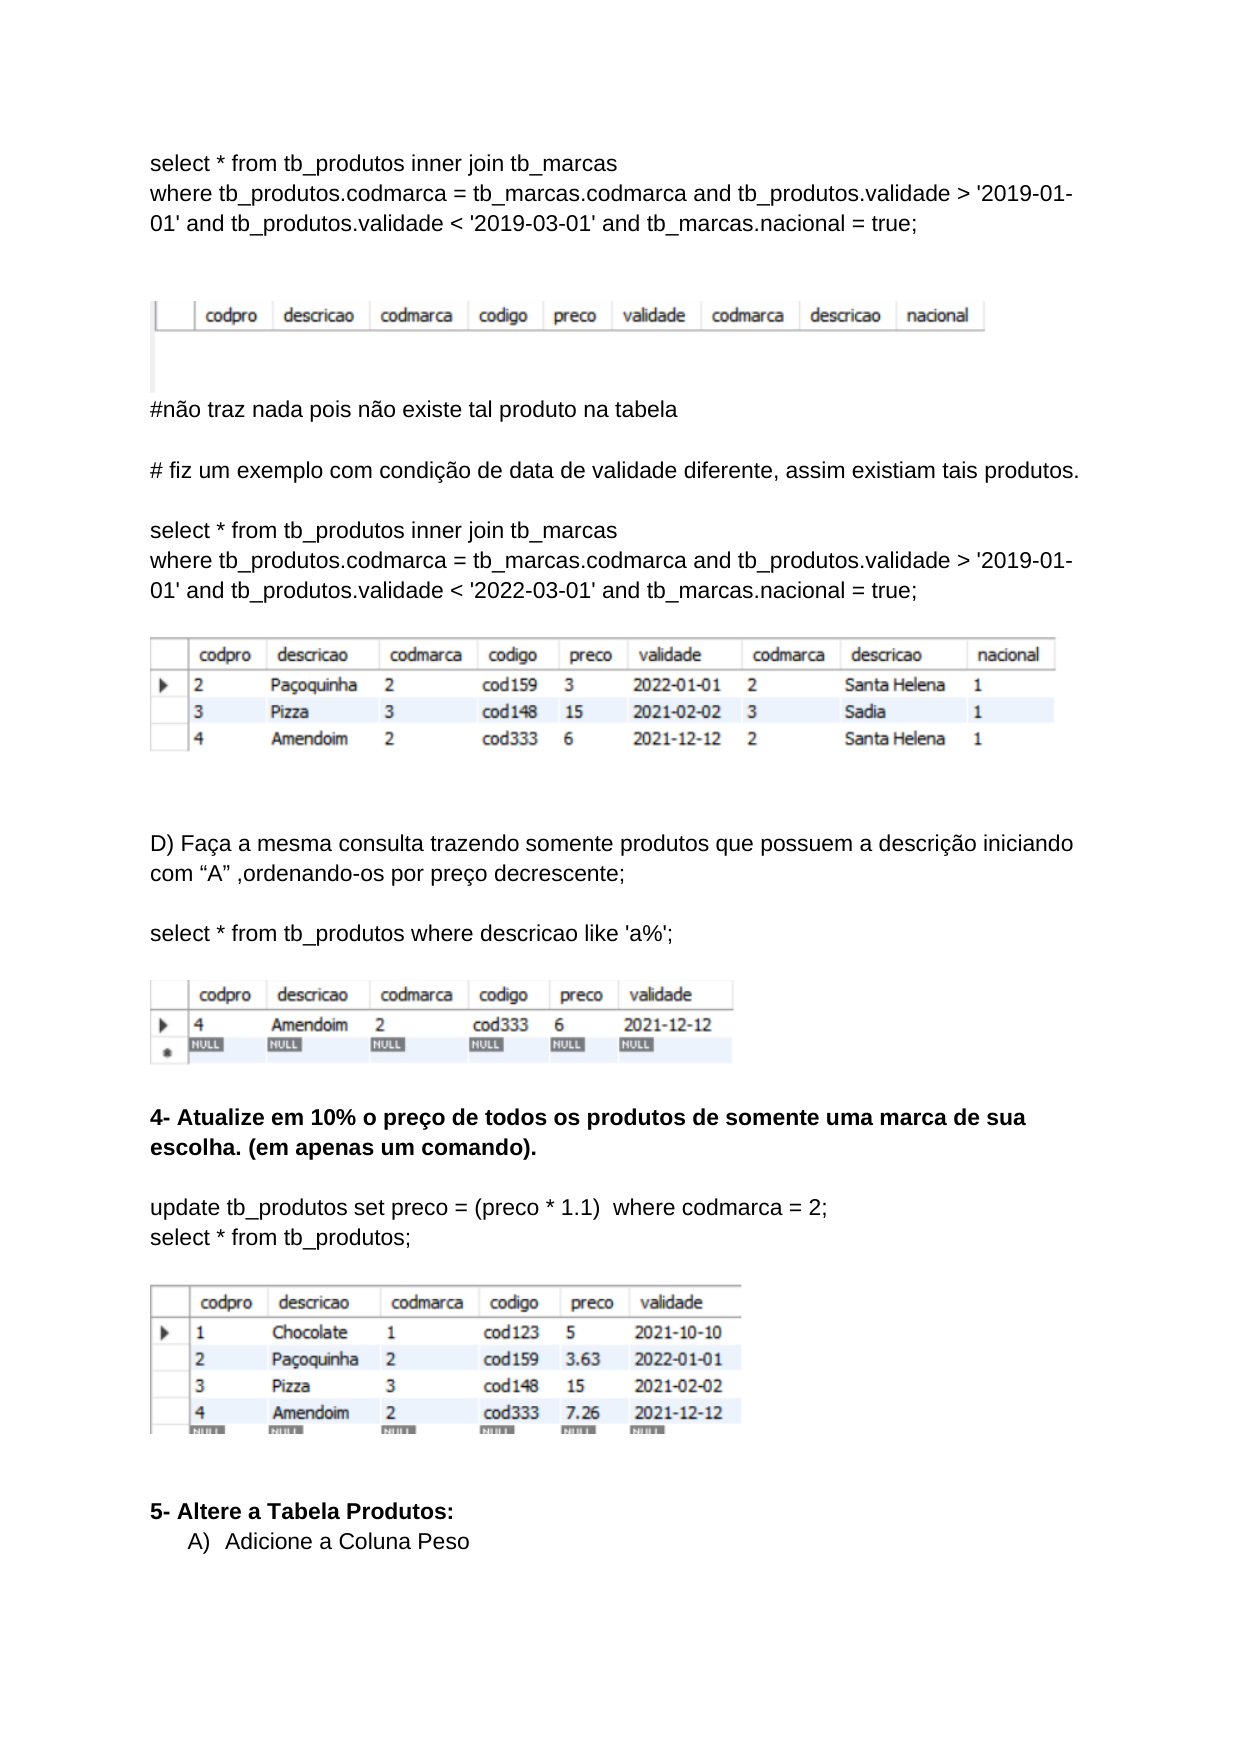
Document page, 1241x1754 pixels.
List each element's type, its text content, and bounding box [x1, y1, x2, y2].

text #não traz nada pois não existe tal produto na tabela [150, 396, 1090, 422]
text select * from tb_produtos; [150, 1224, 1090, 1251]
text 4- Atualize em 10% o preço de todos os produtos de somente uma marca de sua escolha. (em apenas um comando). [150, 1103, 1090, 1160]
text where tb_produtos.codmarca = tb_marcas.codmarca and tb_produtos.validade > '2019-01-01' and tb_produtos.validade < '2022-03-01' and tb_marcas.nacional = true; [150, 547, 1090, 604]
text 5- Altere a Tabela Produtos: [150, 1498, 1090, 1524]
text D) Faça a mesma consulta trazendo somente produtos que possuem a descrição iniciando com “A” ,ordenando-os por preço decrescente; [150, 829, 1090, 886]
list Adicione a Coluna Peso [187, 1528, 1090, 1554]
picture [150, 980, 738, 1070]
picture [150, 637, 1062, 766]
picture [150, 1284, 742, 1434]
picture [150, 301, 994, 393]
text update tb_produtos set preco = (preco * 1.1) where codmarca = 2; [150, 1194, 1090, 1220]
text select * from tb_produtos inner join tb_marcas [150, 517, 1090, 543]
text where tb_produtos.codmarca = tb_marcas.codmarca and tb_produtos.validade > '2019-01-01' and tb_produtos.validade < '2019-03-01' and tb_marcas.nacional = true; [150, 180, 1090, 237]
text select * from tb_produtos inner join tb_marcas [150, 150, 1090, 176]
text # fiz um exemplo com condição de data de validade diferente, assim existiam tais produtos. [150, 457, 1090, 483]
text select * from tb_produtos where descricao like 'a%'; [150, 920, 1090, 947]
